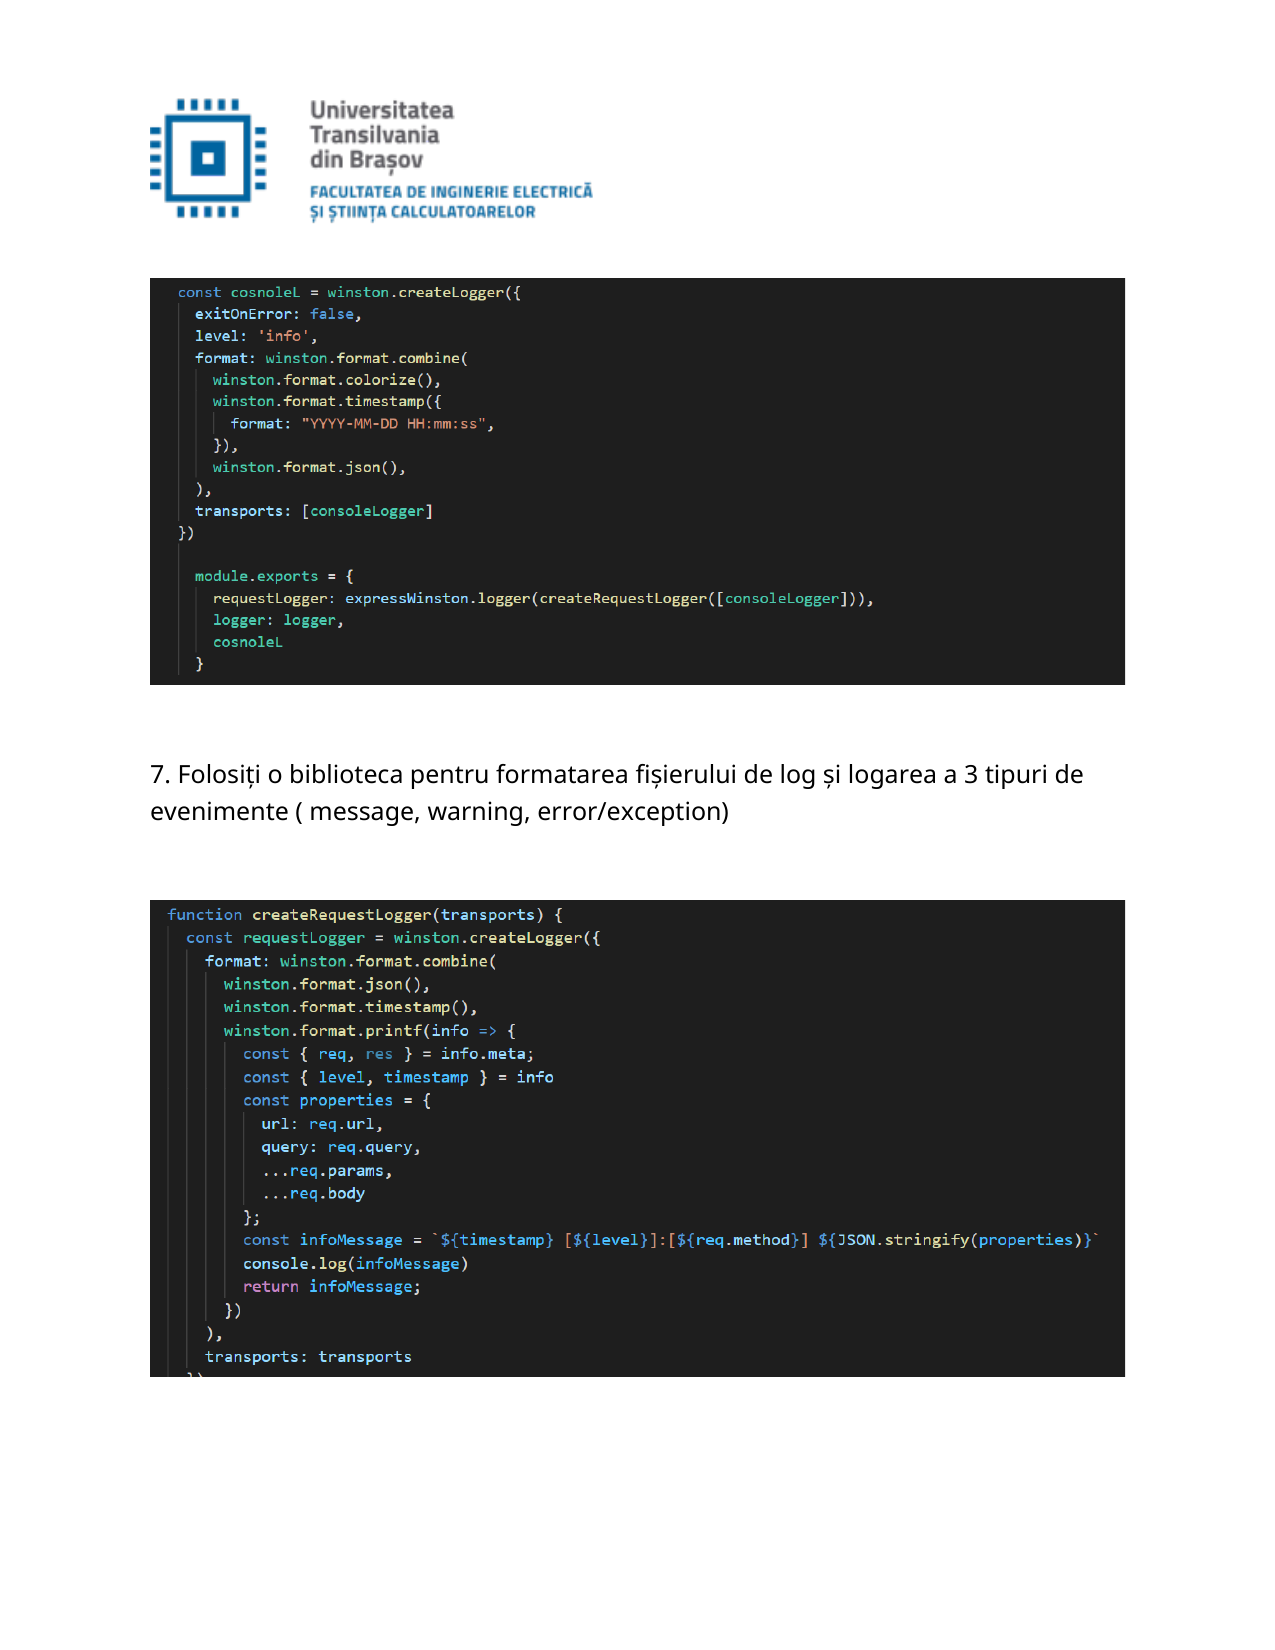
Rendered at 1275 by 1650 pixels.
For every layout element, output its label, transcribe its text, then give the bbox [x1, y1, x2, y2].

picture [150, 900, 1125, 1377]
text 7. Folosiți o biblioteca pentru formatarea fișierului de log și logarea a 3 tipuri de evenimente ( message, warning, error/exception) [150, 756, 1125, 827]
picture [150, 75, 593, 250]
picture [150, 278, 1125, 685]
